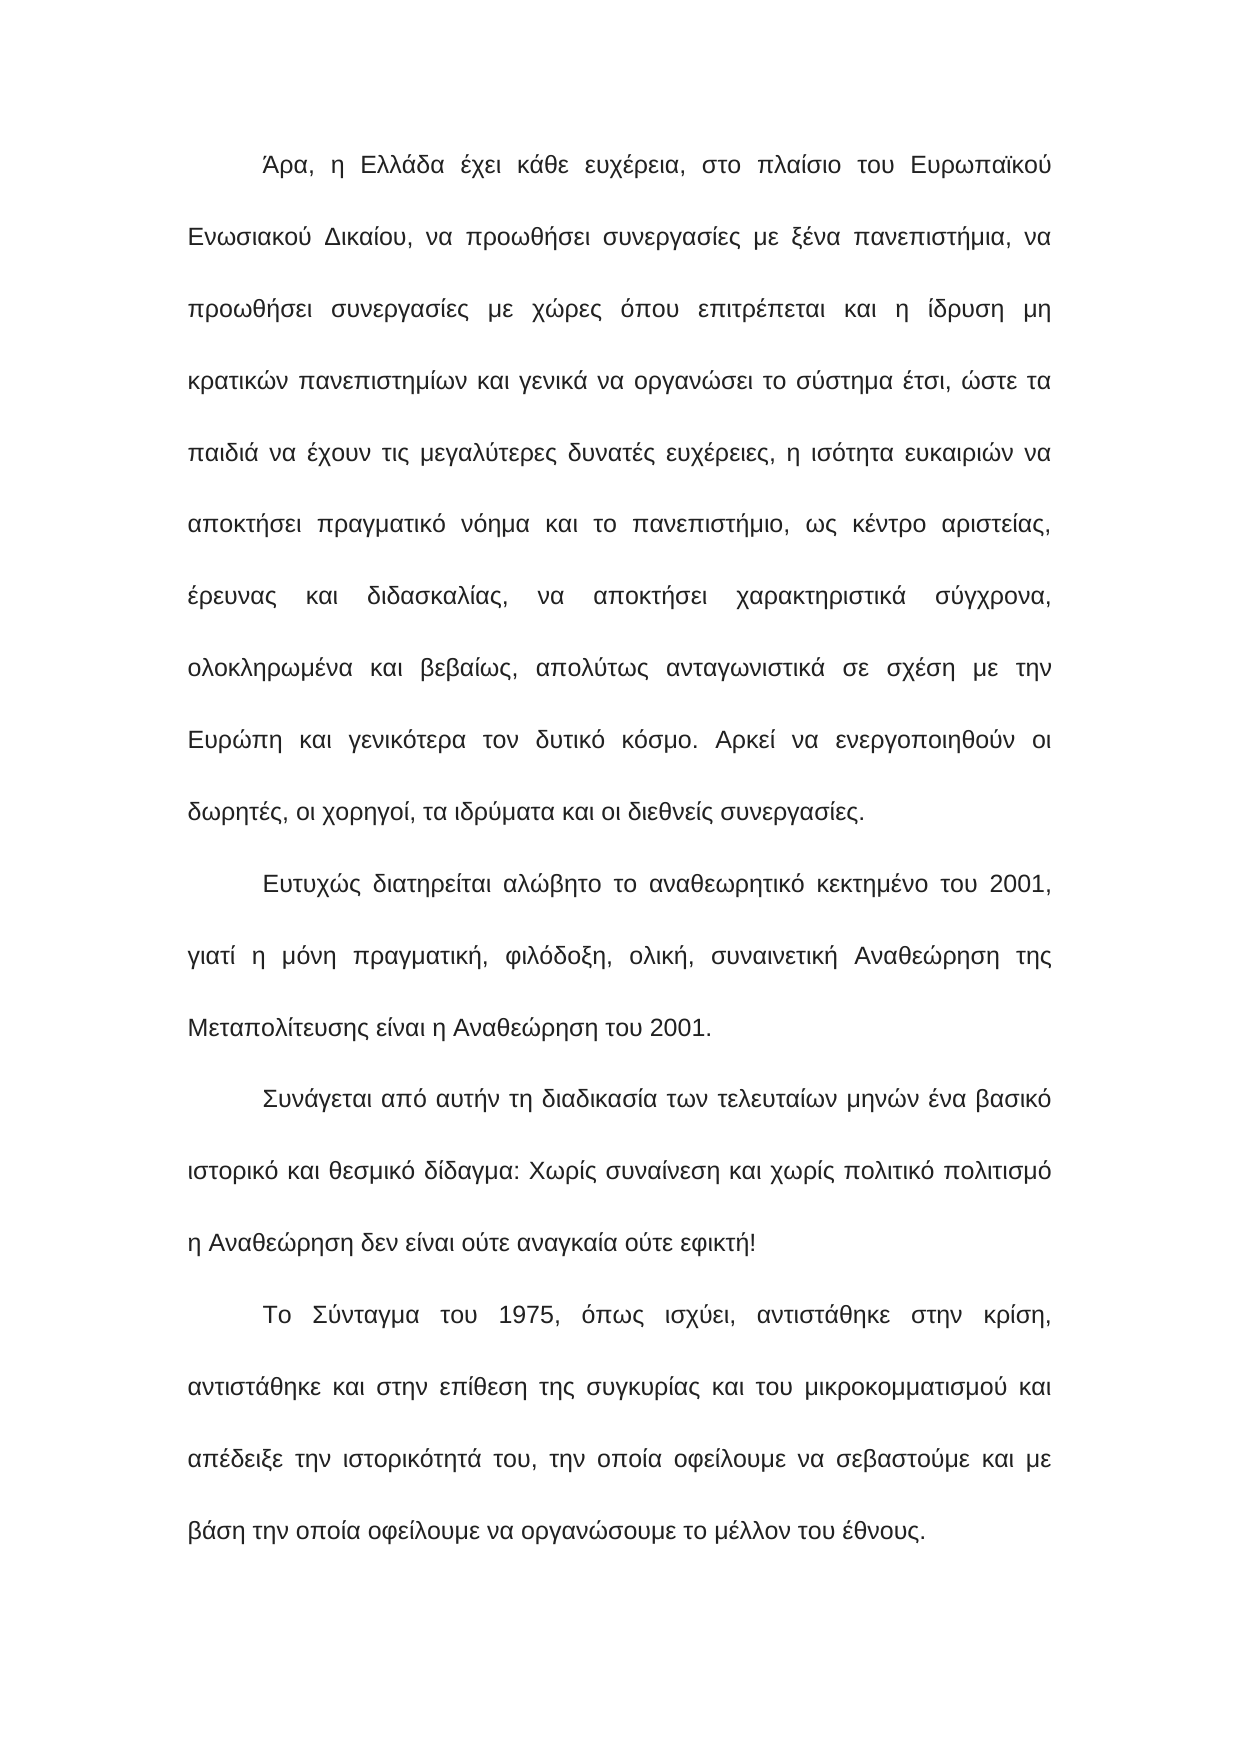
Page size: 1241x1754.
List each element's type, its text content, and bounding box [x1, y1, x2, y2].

text Ευτυχώς διατηρείται αλώβητο το αναθεωρητικό κεκτημένο του 2001, γιατί η μόνη πραγματική, φιλόδοξη, ολική, συναινετική Αναθεώρηση της Μεταπολίτευσης είναι η Αναθεώρηση του 2001. [187, 869, 1053, 1041]
text Το Σύνταγμα του 1975, όπως ισχύει, αντιστάθηκε στην κρίση, αντιστάθηκε και στην επίθεση της συγκυρίας και του μικροκομματισμού και απέδειξε την ιστορικότητά του, την οποία οφείλουμε να σεβαστούμε και με βάση την οποία οφείλουμε να οργανώσουμε το μέλλον του έθνους. [187, 1300, 1053, 1544]
text Συνάγεται από αυτήν τη διαδικασία των τελευταίων μηνών ένα βασικό ιστορικό και θεσμικό δίδαγμα: Χωρίς συναίνεση και χωρίς πολιτικό πολιτισμό η Αναθεώρηση δεν είναι ούτε αναγκαία ούτε εφικτή! [187, 1084, 1053, 1257]
text Άρα, η Ελλάδα έχει κάθε ευχέρεια, στο πλαίσιο του Ευρωπαϊκού Ενωσιακού Δικαίου, να προωθήσει συνεργασίες με ξένα πανεπιστήμια, να προωθήσει συνεργασίες με χώρες όπου επιτρέπεται και η ίδρυση μη κρατικών πανεπιστημίων και γενικά να οργανώσει το σύστημα έτσι, ώστε τα παιδιά να έχουν τις μεγαλύτερες δυνατές ευχέρειες, η ισότητα ευκαιριών να αποκτήσει πραγματικό νόημα και το πανεπιστήμιο, ως κέντρο αριστείας, έρευνας και διδασκαλίας, να αποκτήσει χαρακτηριστικά σύγχρονα, ολοκληρωμένα και βεβαίως, απολύτως ανταγωνιστικά σε σχέση με την Ευρώπη και γενικότερα τον δυτικό κόσμο. Αρκεί να ενεργοποιηθούν οι δωρητές, οι χορηγοί, τα ιδρύματα και οι διεθνείς συνεργασίες. [187, 150, 1053, 826]
